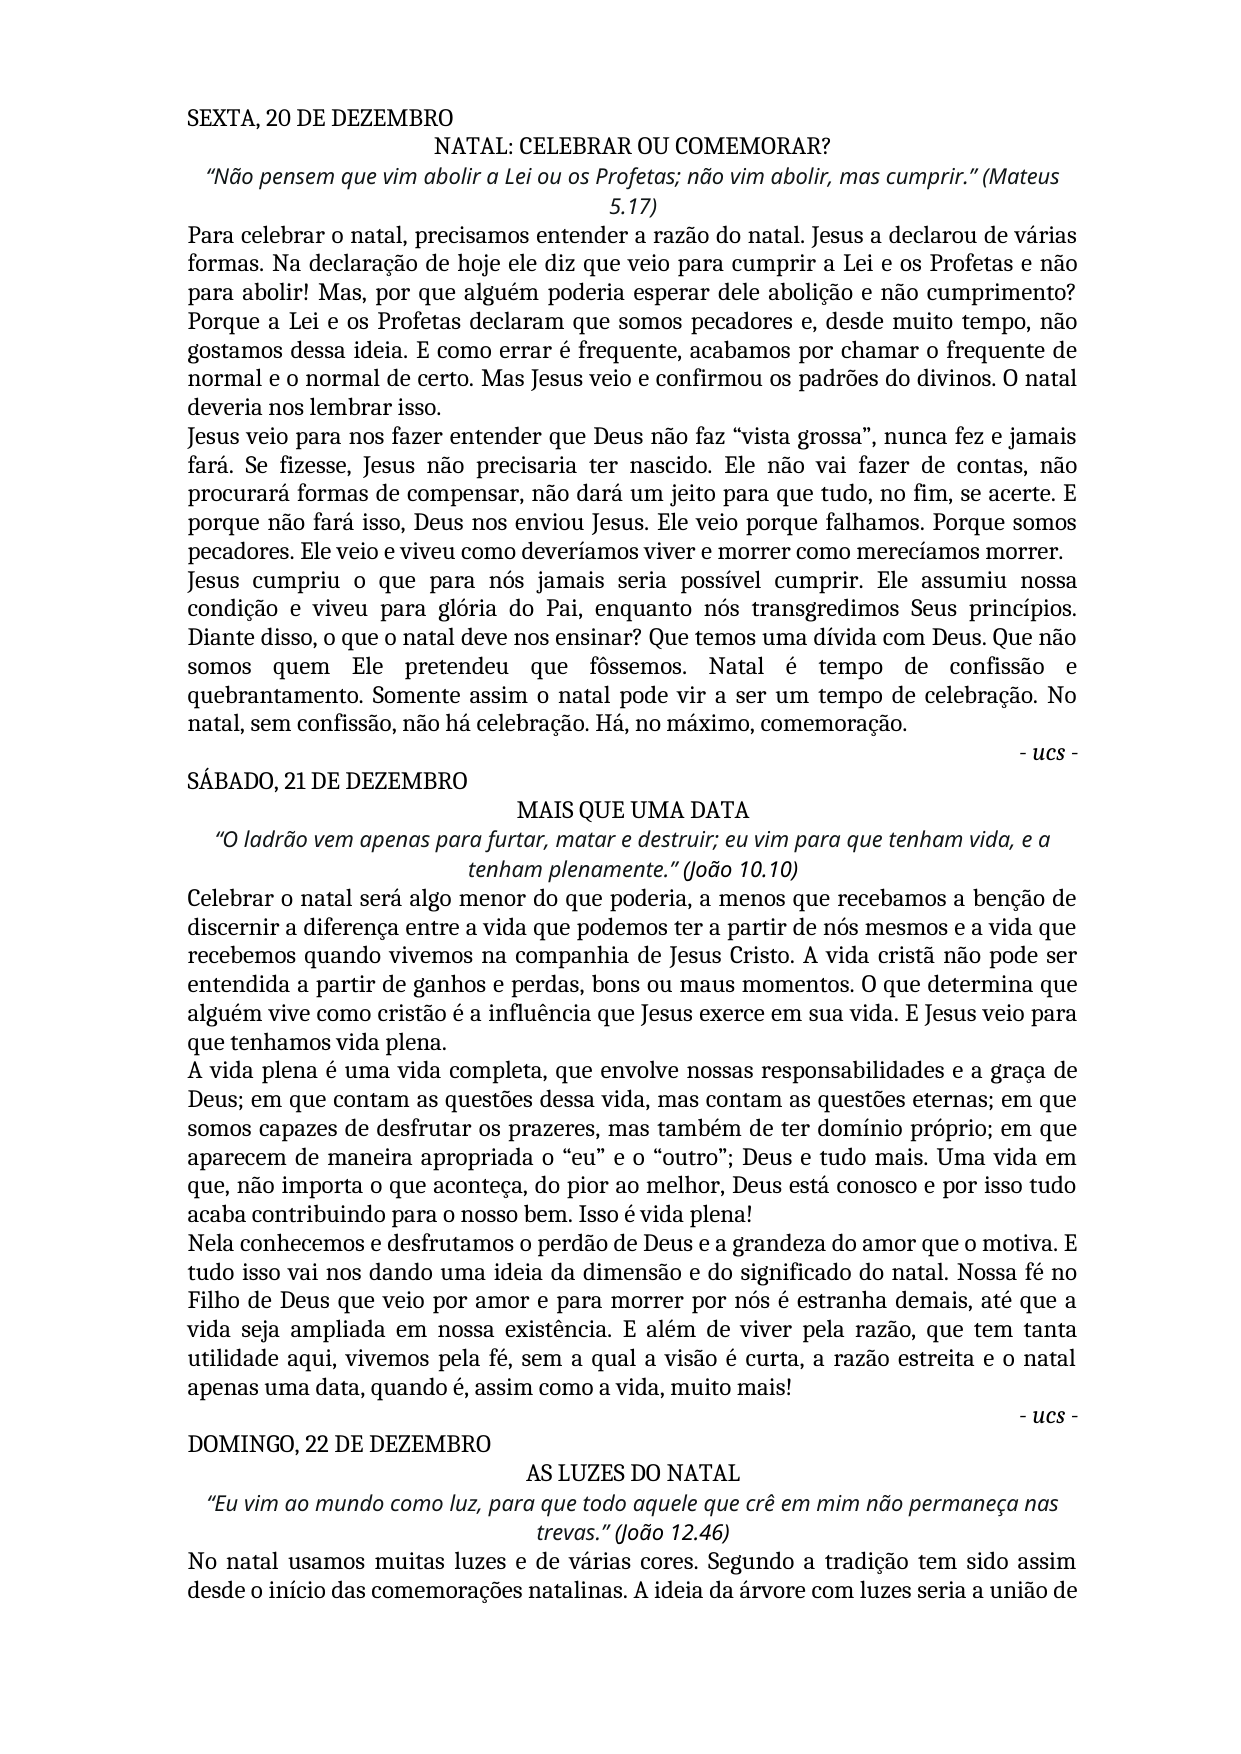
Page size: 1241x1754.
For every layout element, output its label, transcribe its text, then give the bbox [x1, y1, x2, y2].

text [187, 1547, 1078, 1605]
text Para celebrar o natal, precisamos entender a razão do natal. Jesus a declarou de várias formas. Na declaração de hoje ele diz que veio para cumprir a Lei e os Profetas e não para abolir! Mas, por que alguém poderia esperar dele abolição e não cumprimento? Porque a Lei e os Profetas declaram que somos pecadores e, desde muito tempo, não gostamos dessa ideia. E como errar é frequente, acabamos por chamar o frequente de normal e o normal de certo. Mas Jesus veio e confirmou os padrões do divinos. O natal deveria nos lembrar isso. [187, 221, 1078, 422]
text Nela conhecemos e desfrutamos o perdão de Deus e a grandeza do amor que o motiva. E tudo isso vai nos dando uma ideia da dimensão e do significado do natal. Nossa fé no Filho de Deus que veio por amor e para morrer por nós é estranha demais, até que a vida seja ampliada em nossa existência. E além de viver pela razão, que tem tanta utilidade aqui, vivemos pela fé, sem a qual a visão é curta, a razão estreita e o natal apenas uma data, quando é, assim como a vida, muito mais! [187, 1229, 1078, 1401]
text “Eu vim ao mundo como luz, para que todo aquele que crê em mim não permaneça nas trevas.” (João 12.46) [187, 1488, 1078, 1547]
text DOMINGO, 22 DE DEZEMBRO [187, 1430, 1078, 1459]
text Jesus veio para nos fazer entender que Deus não faz “vista grossa”, nunca fez e jamais fará. Se fizesse, Jesus não precisaria ter nascido. Ele não vai fazer de contas, não procurará formas de compensar, não dará um jeito para que tudo, no fim, se acerte. E porque não fará isso, Deus nos enviou Jesus. Ele veio porque falhamos. Porque somos pecadores. Ele veio e viveu como deveríamos viver e morrer como merecíamos morrer. [187, 422, 1078, 566]
text “Não pensem que vim abolir a Lei ou os Profetas; não vim abolir, mas cumprir.” (Mateus 5.17) [187, 161, 609, 221]
text - ucs - [187, 1401, 1078, 1430]
text “O ladrão vem apenas para furtar, matar e destruir; eu vim para que tenham vida, e a tenham plenamente.” (João 10.10) [677, 824, 1078, 884]
text SEXTA, 20 DE DEZEMBRO [187, 103, 1078, 132]
text “Não pensem que vim abolir a Lei ou os Profetas; não vim abolir, mas cumprir.” (Mateus 5.17) [657, 161, 1078, 221]
text MAIS QUE UMA DATA [187, 796, 1078, 824]
text “O ladrão vem apenas para furtar, matar e destruir; eu vim para que tenham vida, e a tenham plenamente.” (João 10.10) [187, 824, 468, 884]
text - ucs - [187, 738, 1078, 767]
text AS LUZES DO NATAL [187, 1459, 1078, 1488]
text Jesus cumpriu o que para nós jamais seria possível cumprir. Ele assumiu nossa condição e viveu para glória do Pai, enquanto nós transgredimos Seus princípios. Diante disso, o que o natal deve nos ensinar? Que temos uma dívida com Deus. Que não somos quem Ele pretendeu que fôssemos. Natal é tempo de confissão e quebrantamento. Somente assim o natal pode vir a ser um tempo de celebração. No natal, sem confissão, não há celebração. Há, no máximo, comemoração. [187, 566, 1078, 738]
text SÁBADO, 21 DE DEZEMBRO [187, 767, 1078, 796]
text NATAL: CELEBRAR OU COMEMORAR? [187, 132, 1078, 161]
text Celebrar o natal será algo menor do que poderia, a menos que recebamos a benção de discernir a diferença entre a vida que podemos ter a partir de nós mesmos e a vida que recebemos quando vivemos na companhia de Jesus Cristo. A vida cristã não pode ser entendida a partir de ganhos e perdas, bons ou maus momentos. O que determina que alguém vive como cristão é a influência que Jesus exerce em sua vida. E Jesus veio para que tenhamos vida plena. [187, 884, 1078, 1056]
text A vida plena é uma vida completa, que envolve nossas responsabilidades e a graça de Deus; em que contam as questões dessa vida, mas contam as questões eternas; em que somos capazes de desfrutar os prazeres, mas também de ter domínio próprio; em que aparecem de maneira apropriada o “eu” e o “outro”; Deus e tudo mais. Uma vida em que, não importa o que aconteça, do pior ao melhor, Deus está conosco e por isso tudo acaba contribuindo para o nosso bem. Isso é vida plena! [187, 1056, 1078, 1229]
